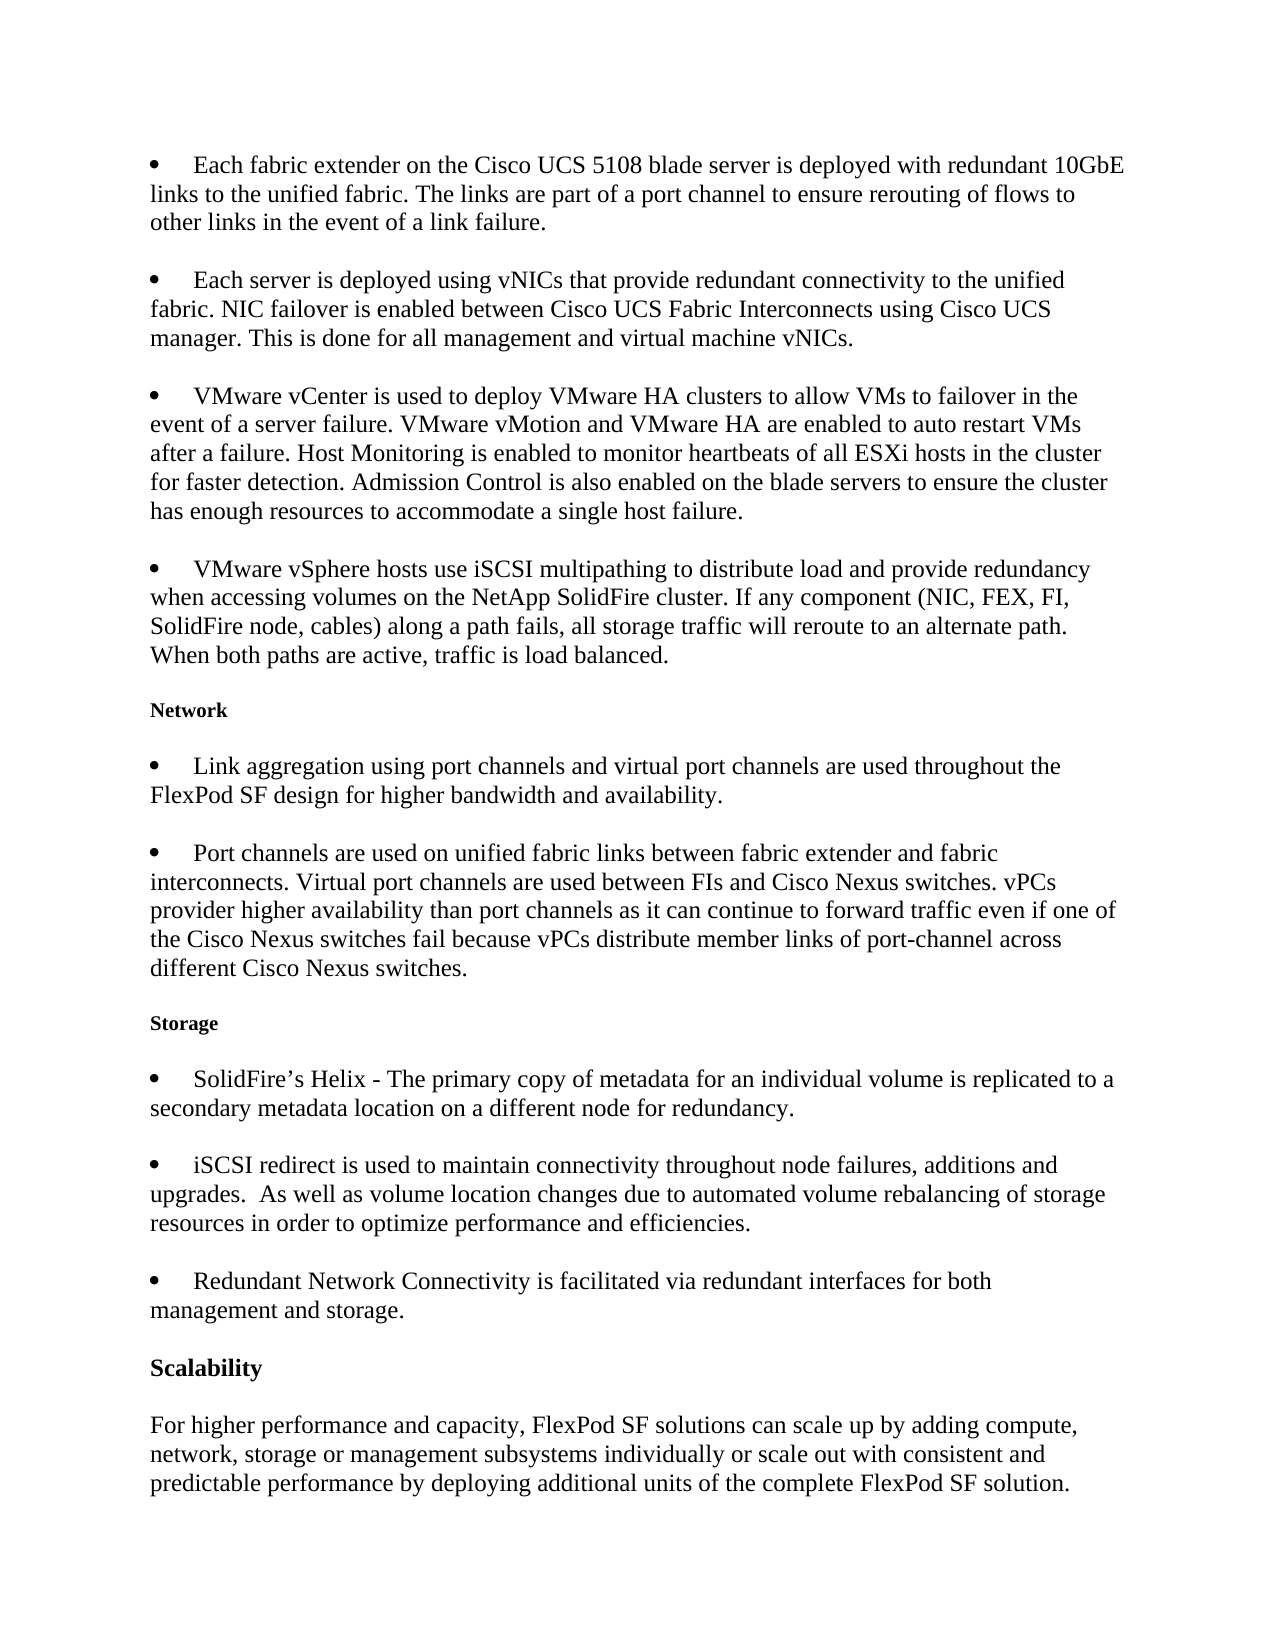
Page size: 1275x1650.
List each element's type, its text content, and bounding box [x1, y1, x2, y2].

text For higher performance and capacity, FlexPod SF solutions can scale up by adding compute, network, storage or management subsystems individually or scale out with consistent and predictable performance by deploying additional units of the complete FlexPod SF solution. [150, 1411, 1125, 1497]
text  Port channels are used on unified fabric links between fabric extender and fabric interconnects. Virtual port channels are used between FIs and Cisco Nexus switches. vPCs provider higher availability than port channels as it can continue to forward traffic even if one of the Cisco Nexus switches fail because vPCs distribute member links of port-channel across different Cisco Nexus switches. [150, 838, 1125, 982]
text  Redundant Network Connectivity is facilitated via redundant interfaces for both management and storage. [150, 1266, 1125, 1323]
text  SolidFire’s Helix - The primary copy of metadata for an individual volume is replicated to a secondary metadata location on a different node for redundancy. [150, 1064, 1125, 1121]
text Network [150, 698, 1125, 722]
text  iSCSI redirect is used to maintain connectivity throughout node failures, additions and upgrades. As well as volume location changes due to automated volume rebalancing of storage resources in order to optimize performance and efficiencies. [150, 1151, 1125, 1237]
text Storage [150, 1011, 1125, 1035]
text  Link aggregation using port channels and virtual port channels are used throughout the FlexPod SF design for higher bandwidth and availability. [150, 751, 1125, 809]
text Scalability [150, 1353, 1125, 1381]
text  VMware vSphere hosts use iSCSI multipathing to distribute load and provide redundancy when accessing volumes on the NetApp SolidFire cluster. If any component (NIC, FEX, FI, SolidFire node, cables) along a path fails, all storage traffic will reroute to an alternate path. When both paths are active, traffic is load balanced. [150, 554, 1125, 669]
text  VMware vCenter is used to deploy VMware HA clusters to allow VMs to failover in the event of a server failure. VMware vMotion and VMware HA are enabled to auto restart VMs after a failure. Host Monitoring is enabled to monitor heartbeats of all ESXi hosts in the cluster for faster detection. Admission Control is also enabled on the blade servers to ensure the cluster has enough resources to accommodate a single host failure. [150, 381, 1125, 524]
text  Each server is deployed using vNICs that provide redundant connectivity to the unified fabric. NIC failover is enabled between Cisco UCS Fabric Interconnects using Cisco UCS manager. This is done for all management and virtual machine vNICs. [150, 265, 1125, 352]
text  Each fabric extender on the Cisco UCS 5108 blade server is deployed with redundant 10GbE links to the unified fabric. The links are part of a port channel to ensure rerouting of flows to other links in the event of a link failure. [150, 150, 1125, 236]
